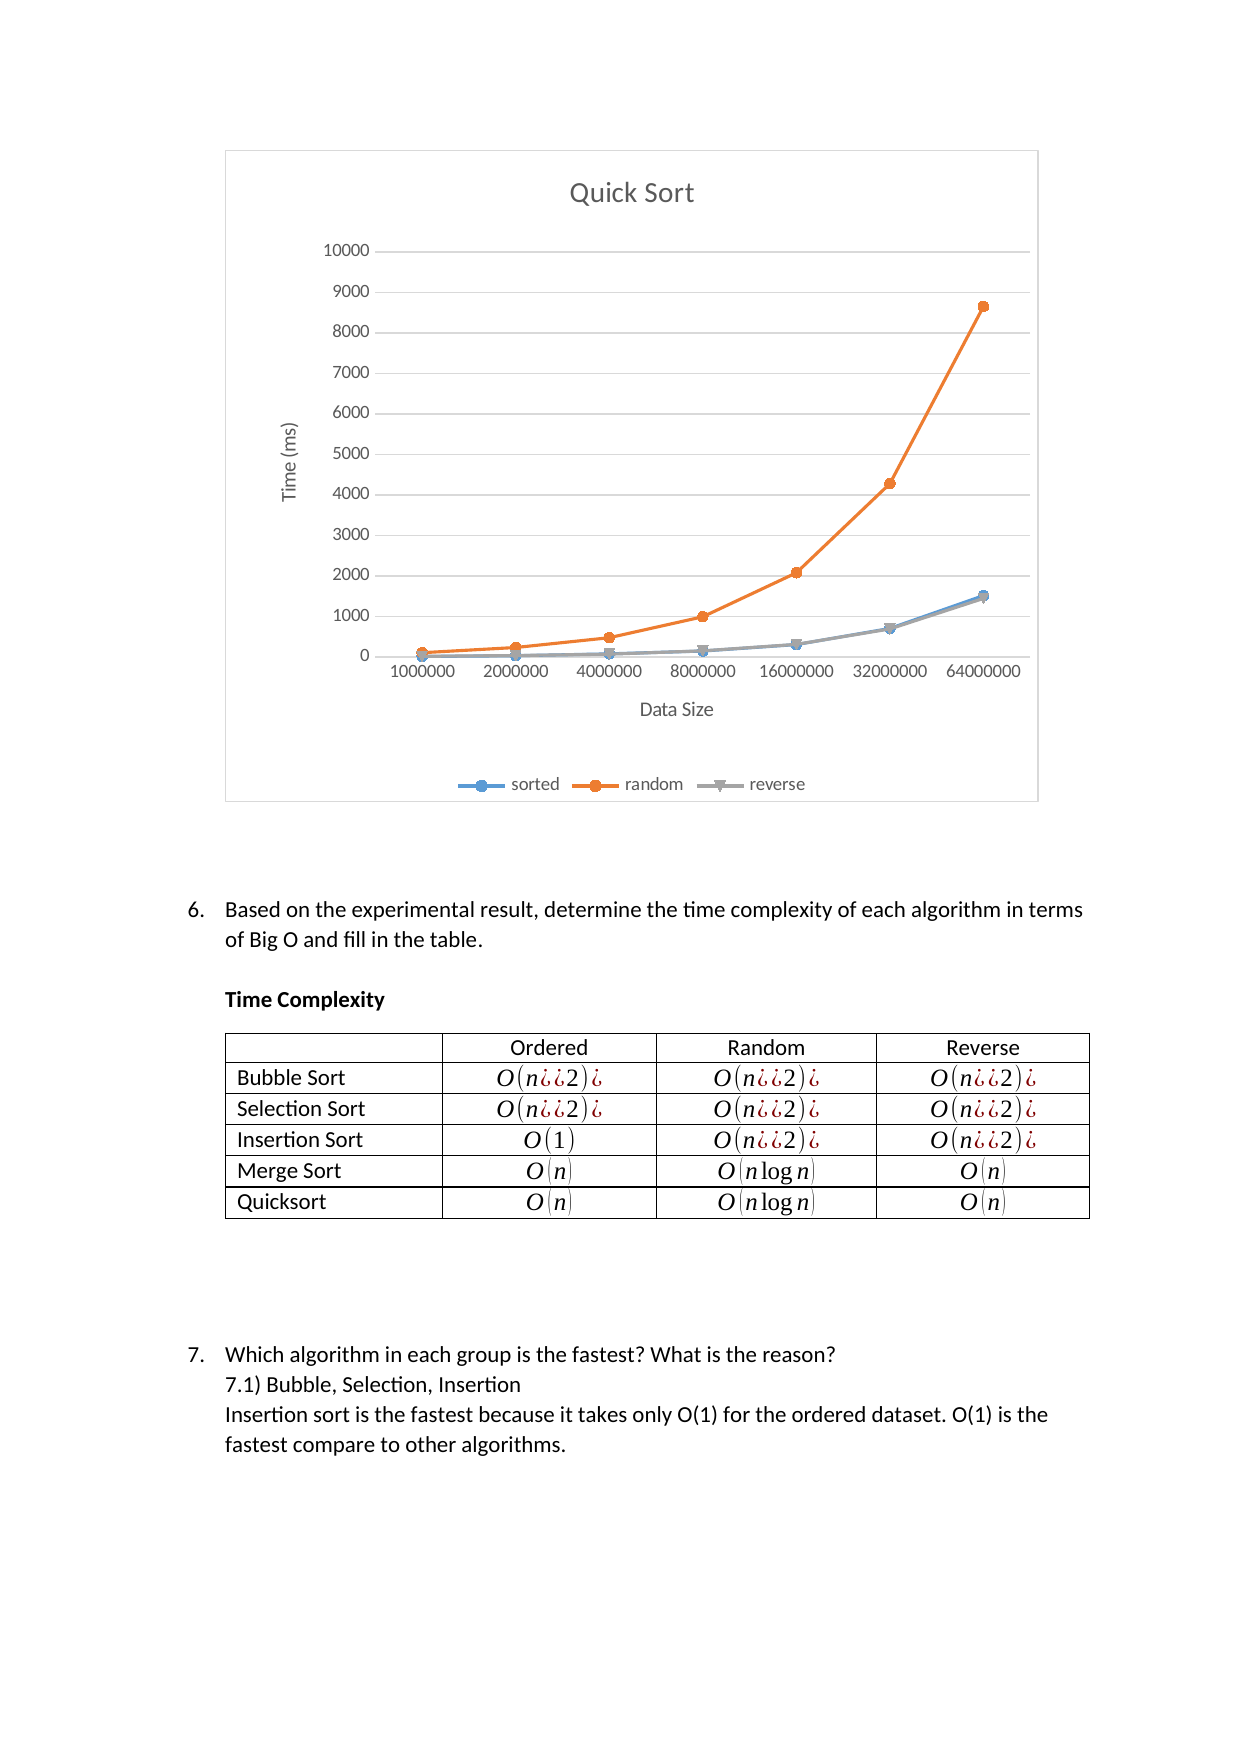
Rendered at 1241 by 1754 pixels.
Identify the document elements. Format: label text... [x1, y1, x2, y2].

list Which algorithm in each group is the fastest? What is the reason? [187, 1340, 1090, 1368]
table_cell [657, 1063, 876, 1093]
table_cell Quicksort [226, 1188, 442, 1218]
list Insertion sort is the fastest because it takes only O(1) for the ordered dataset. O(1) is the fastest compare to other algorithms. [225, 1400, 1090, 1458]
table_cell Selection Sort [226, 1094, 442, 1124]
table_cell [877, 1188, 1089, 1218]
table_cell [657, 1125, 876, 1155]
table_header [226, 1034, 442, 1062]
table_cell [877, 1156, 1089, 1186]
table_cell [877, 1125, 1089, 1155]
table_header Random [657, 1034, 876, 1062]
table_cell Merge Sort [226, 1156, 442, 1186]
table_cell [877, 1094, 1089, 1124]
list Time Complexity [225, 986, 1090, 1014]
table_header Reverse [877, 1034, 1089, 1062]
table_cell [877, 1063, 1089, 1093]
table_cell [443, 1125, 656, 1155]
table_header Ordered [443, 1034, 656, 1062]
list 7.1) Bubble, Selection, Insertion [225, 1370, 1090, 1398]
table_cell [443, 1063, 656, 1093]
table_cell Bubble Sort [226, 1063, 442, 1093]
table_cell Insertion Sort [226, 1125, 442, 1155]
table_cell [443, 1094, 656, 1124]
table_cell [443, 1188, 656, 1218]
table_cell [443, 1156, 656, 1186]
list Based on the experimental result, determine the time complexity of each algorithm in terms of Big O and fill in the table. [187, 895, 1090, 953]
table_cell [657, 1094, 876, 1124]
table_cell [657, 1188, 876, 1218]
table_cell [657, 1156, 876, 1186]
